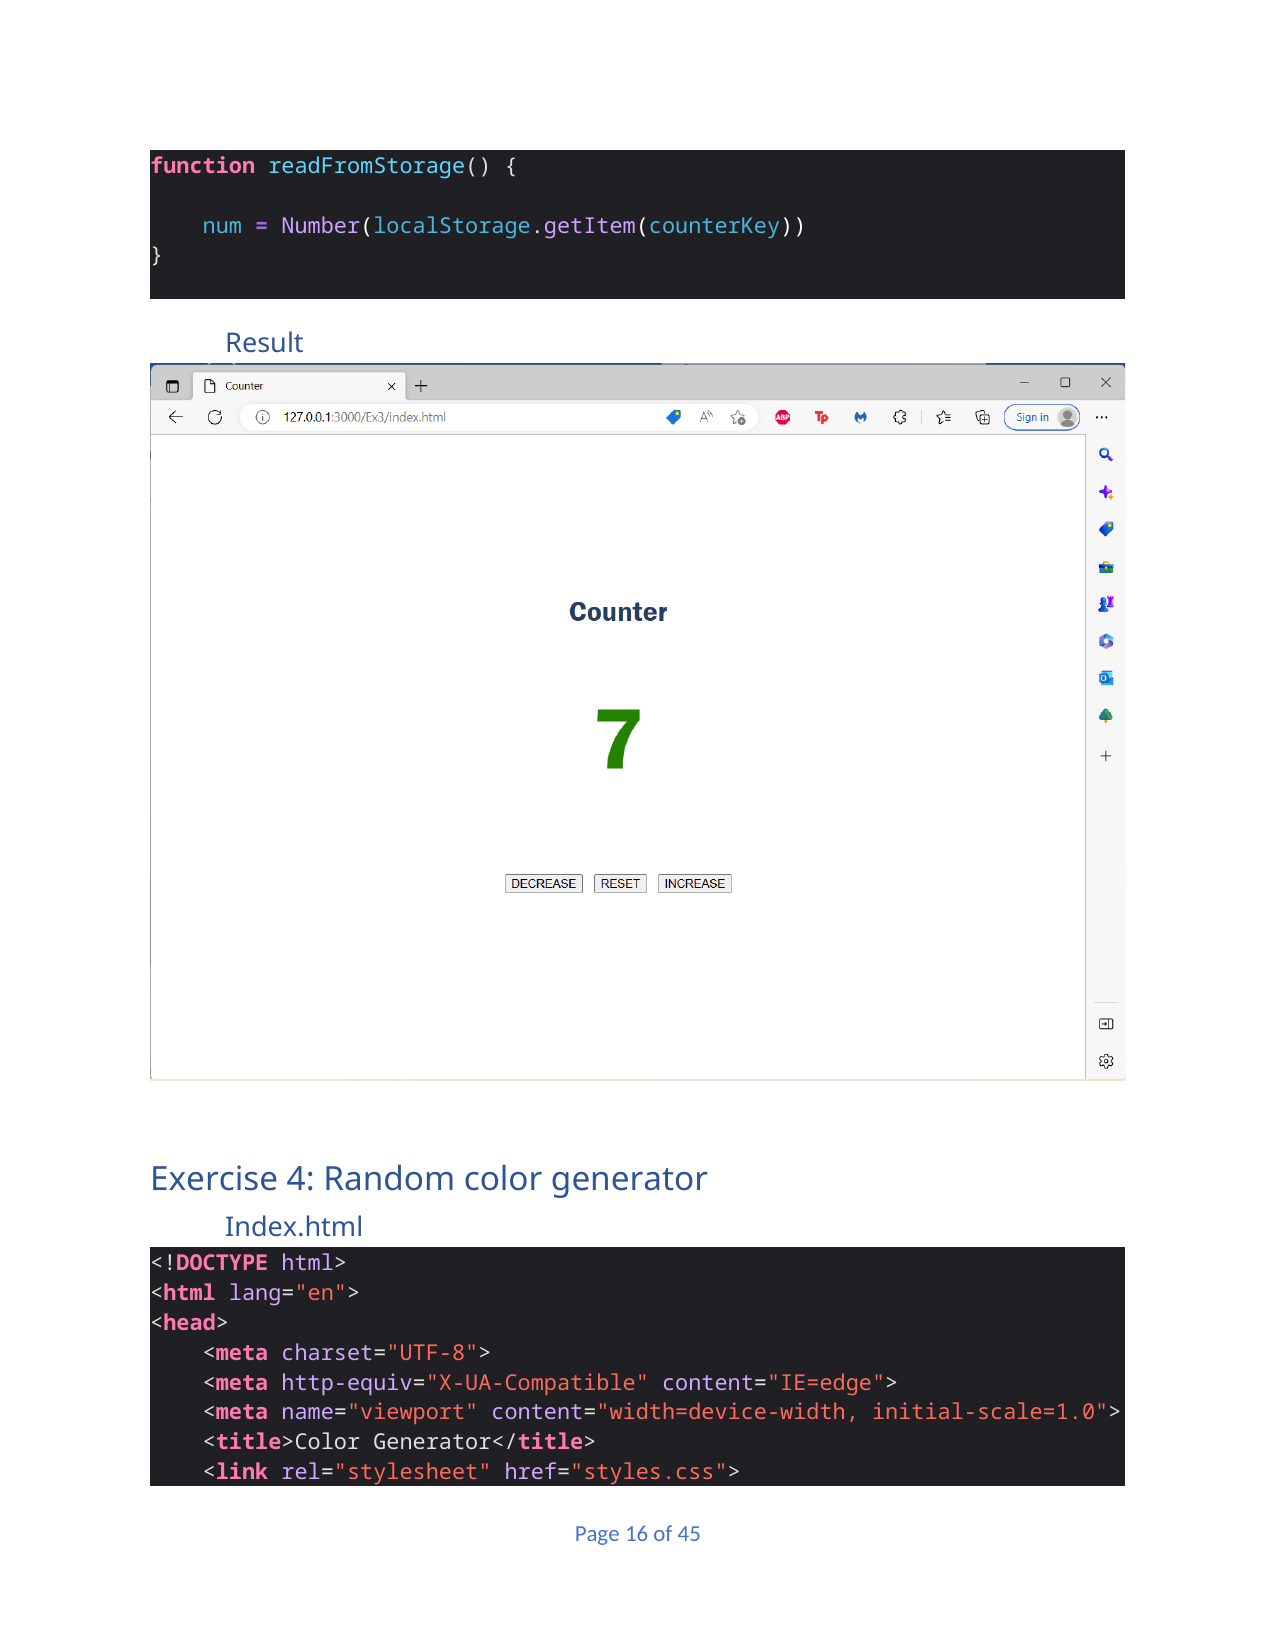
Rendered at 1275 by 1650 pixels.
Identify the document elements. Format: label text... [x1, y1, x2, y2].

text <link rel="stylesheet" href="styles.css"> [150, 1456, 1125, 1486]
text <title>Color Generator</title> [150, 1426, 1125, 1456]
text <meta name="viewport" content="width=device-width, initial-scale=1.0"> [150, 1396, 1125, 1426]
text <html lang="en"> [150, 1277, 1125, 1307]
text <meta charset="UTF-8"> [150, 1337, 1125, 1366]
text <!DOCTYPE html> [150, 1247, 1125, 1277]
text <head> [150, 1307, 1125, 1337]
text } [150, 239, 1125, 269]
picture [150, 363, 1125, 1081]
text num = Number(localStorage.getItem(counterKey)) [150, 209, 1125, 239]
text <meta http-equiv="X-UA-Compatible" content="IE=edge"> [150, 1366, 1125, 1396]
subtitle Index.html [150, 1207, 1125, 1244]
subtitle Result [150, 324, 1125, 361]
subtitle Exercise 4: Random color generator [150, 1154, 1125, 1200]
text function readFromStorage() { [150, 150, 1125, 180]
